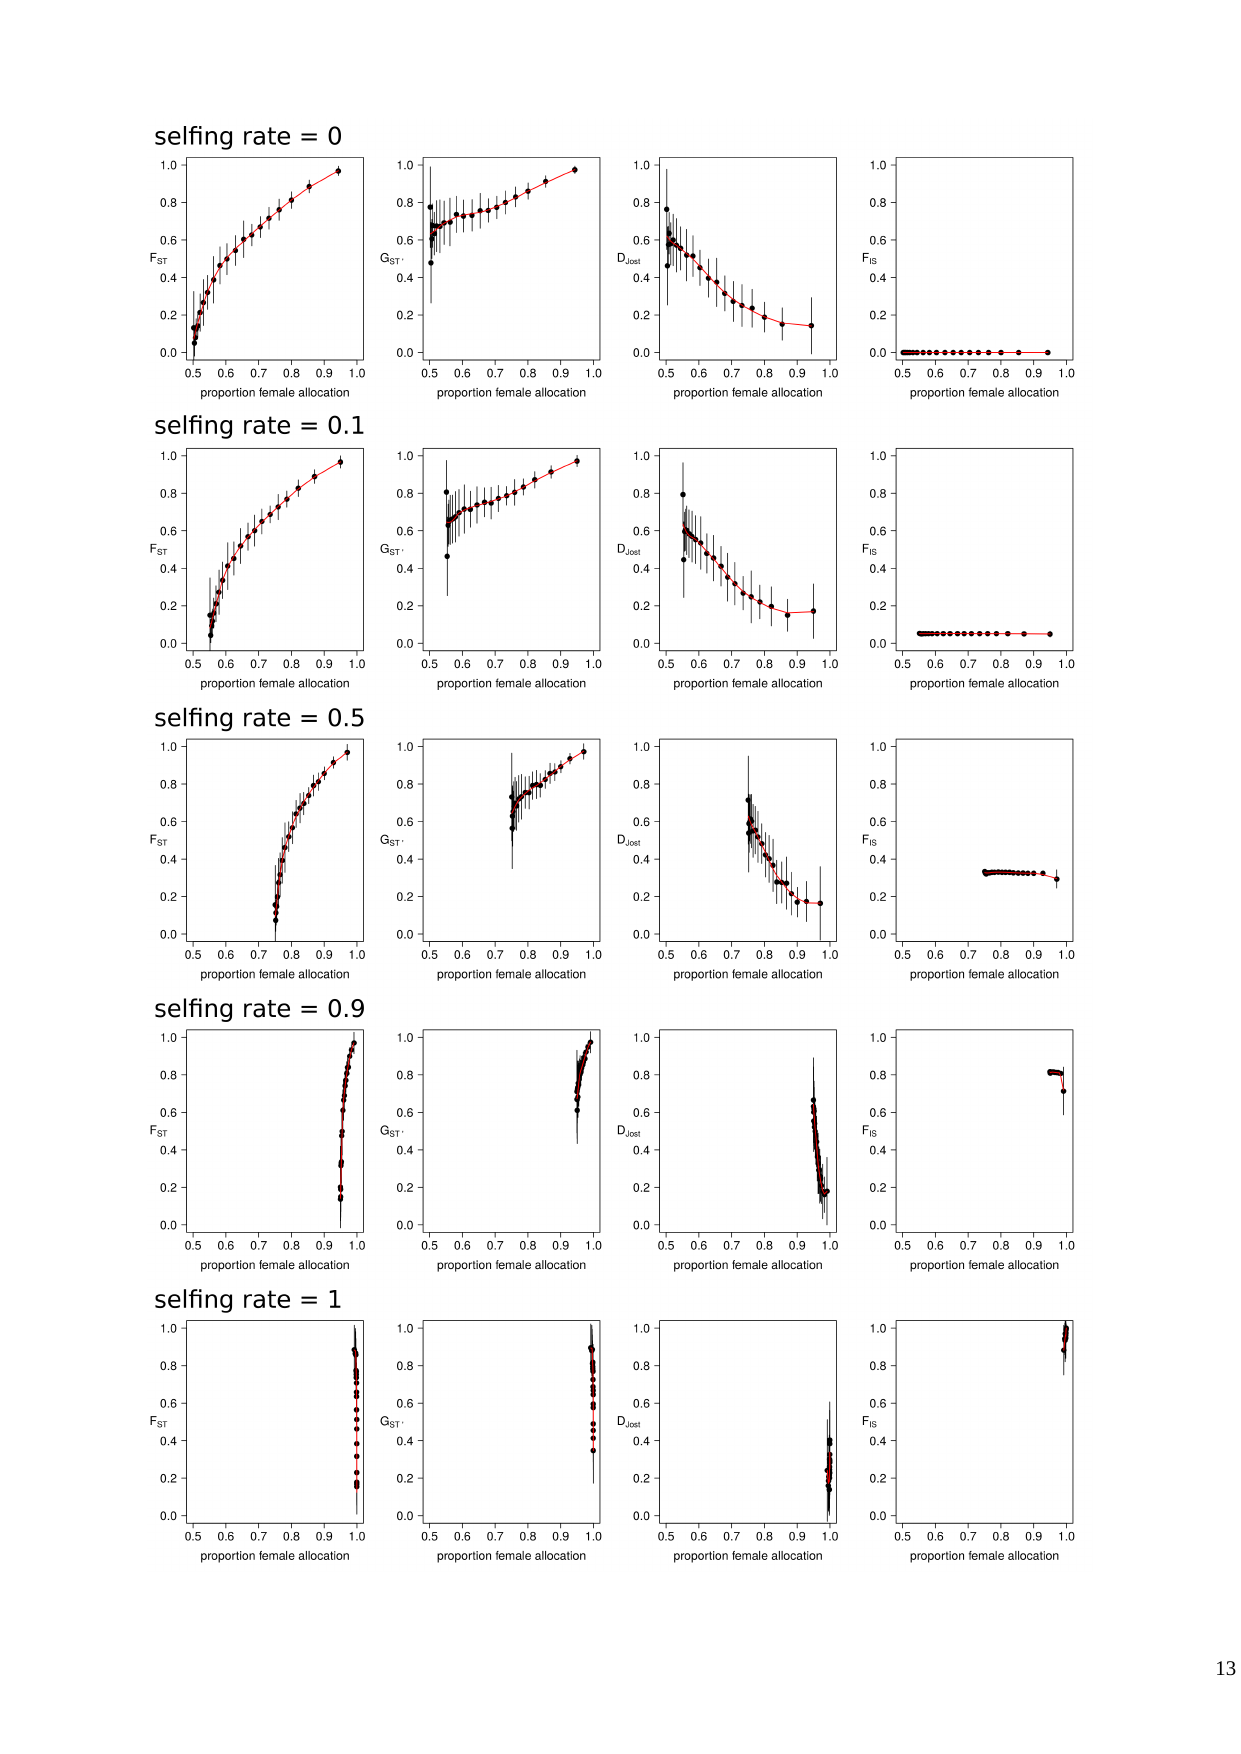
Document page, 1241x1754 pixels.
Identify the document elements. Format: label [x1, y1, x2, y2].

picture [147, 118, 1093, 1572]
